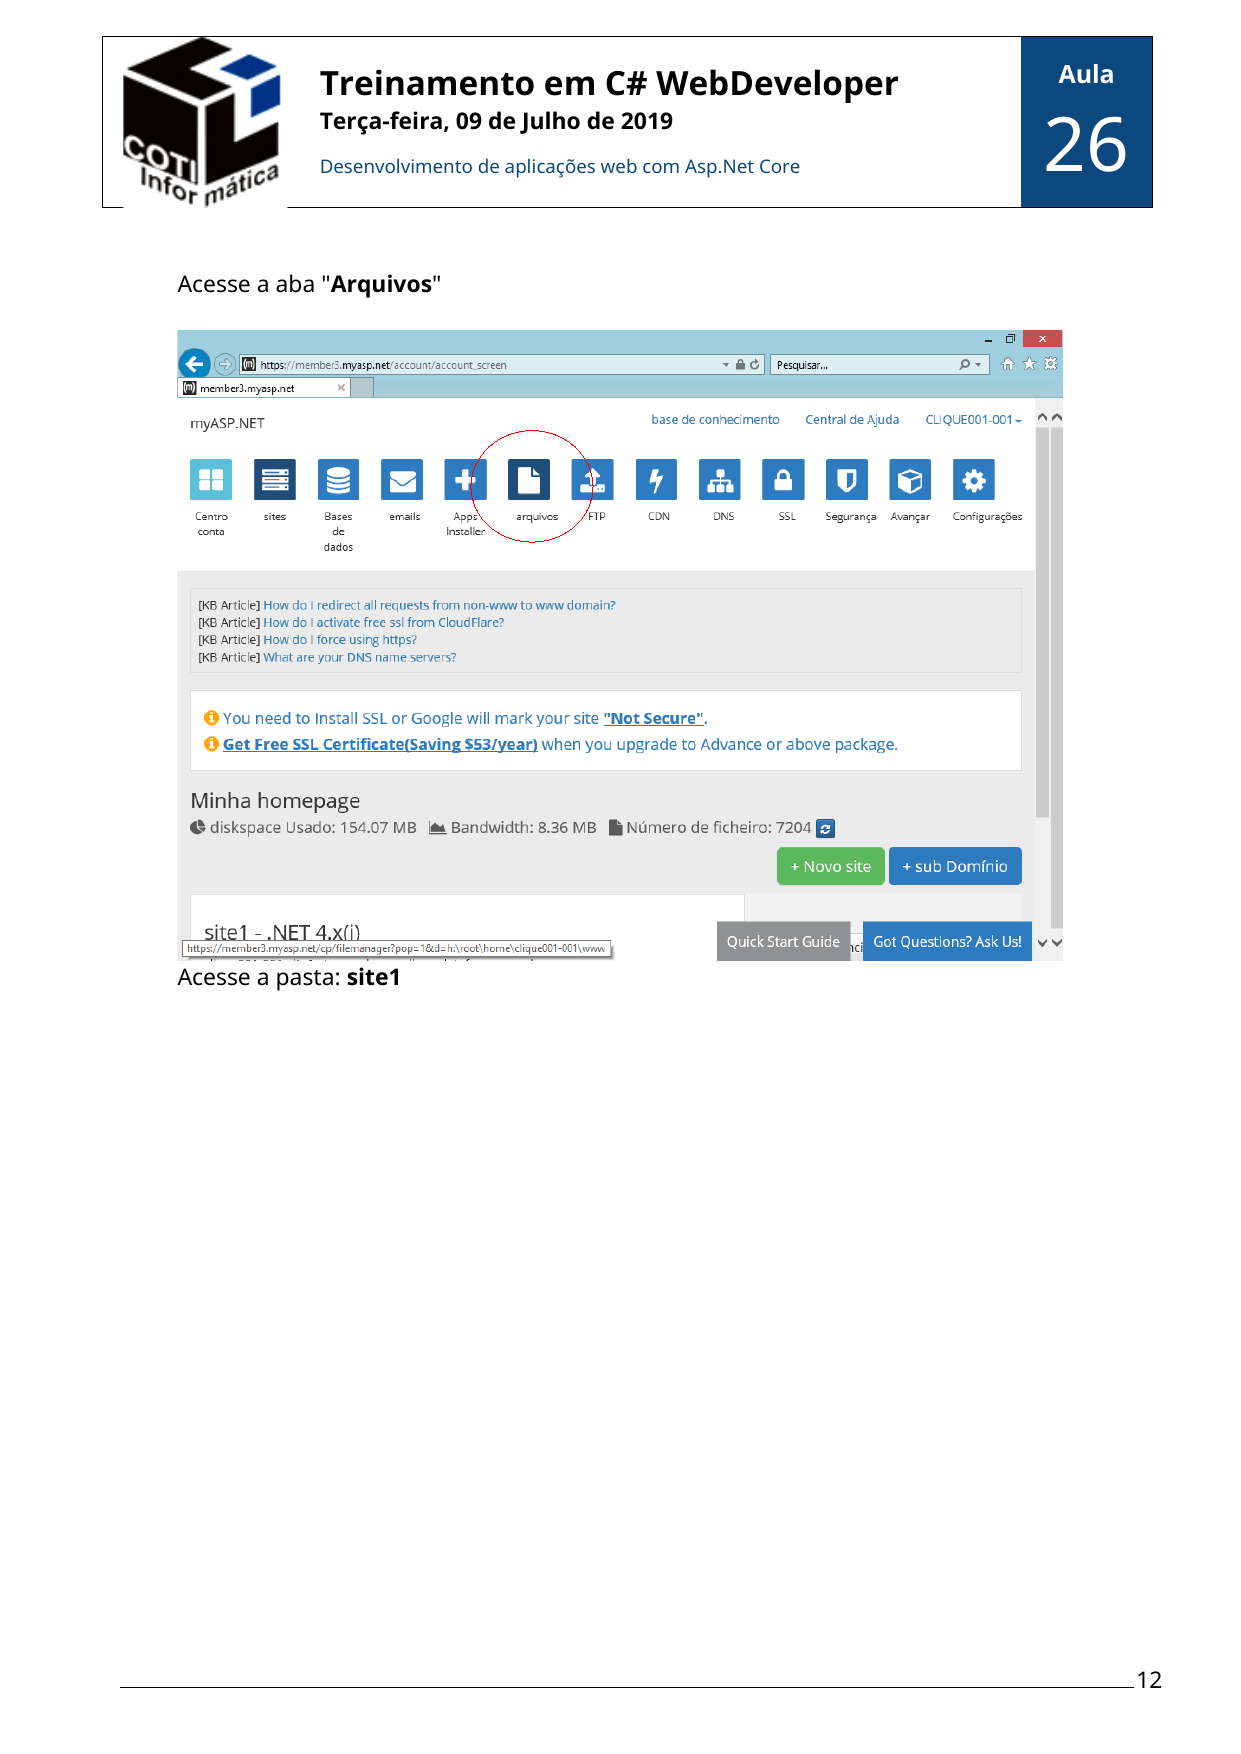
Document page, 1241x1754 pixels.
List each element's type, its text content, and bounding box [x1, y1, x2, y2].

text Acesse a aba "Arquivos" [177, 268, 1063, 299]
picture [177, 330, 1063, 961]
text Acesse a pasta: site1 [177, 961, 1063, 992]
